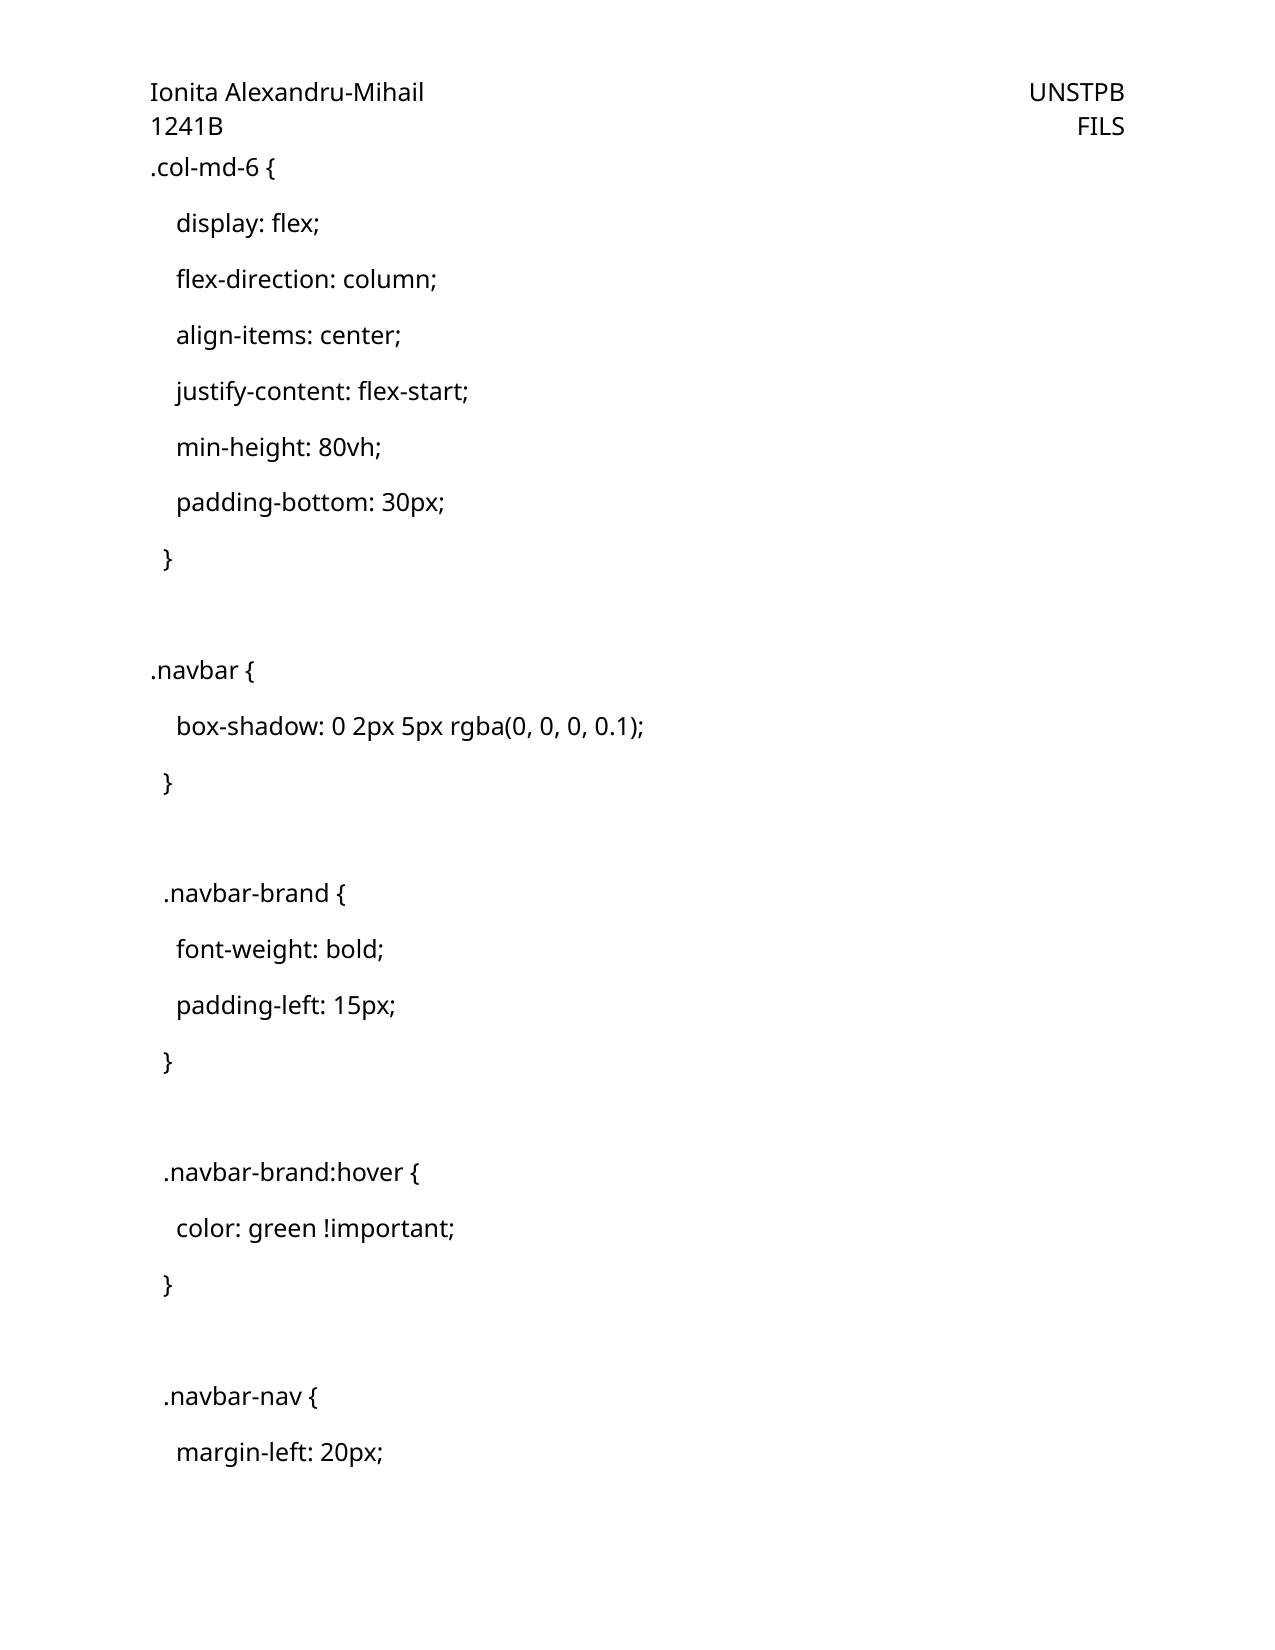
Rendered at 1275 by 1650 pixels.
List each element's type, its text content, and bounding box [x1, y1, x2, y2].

text font-weight: bold; [150, 932, 1125, 966]
text .navbar-brand { [150, 876, 1125, 910]
text padding-bottom: 30px; [150, 485, 1125, 519]
text .navbar-nav { [150, 1378, 1125, 1412]
text justify-content: flex-start; [150, 373, 1125, 407]
text } [150, 1267, 1125, 1301]
text .navbar-brand:hover { [150, 1155, 1125, 1189]
text .col-md-6 { [150, 150, 1125, 184]
text flex-direction: column; [150, 262, 1125, 296]
text min-height: 80vh; [150, 429, 1125, 463]
text } [150, 764, 1125, 798]
text } [150, 1043, 1125, 1077]
text } [150, 541, 1125, 575]
text margin-left: 20px; [150, 1434, 1125, 1468]
text .navbar { [150, 652, 1125, 687]
text padding-left: 15px; [150, 987, 1125, 1022]
text display: flex; [150, 206, 1125, 240]
text box-shadow: 0 2px 5px rgba(0, 0, 0, 0.1); [150, 708, 1125, 742]
text align-items: center; [150, 317, 1125, 352]
text color: green !important; [150, 1211, 1125, 1245]
